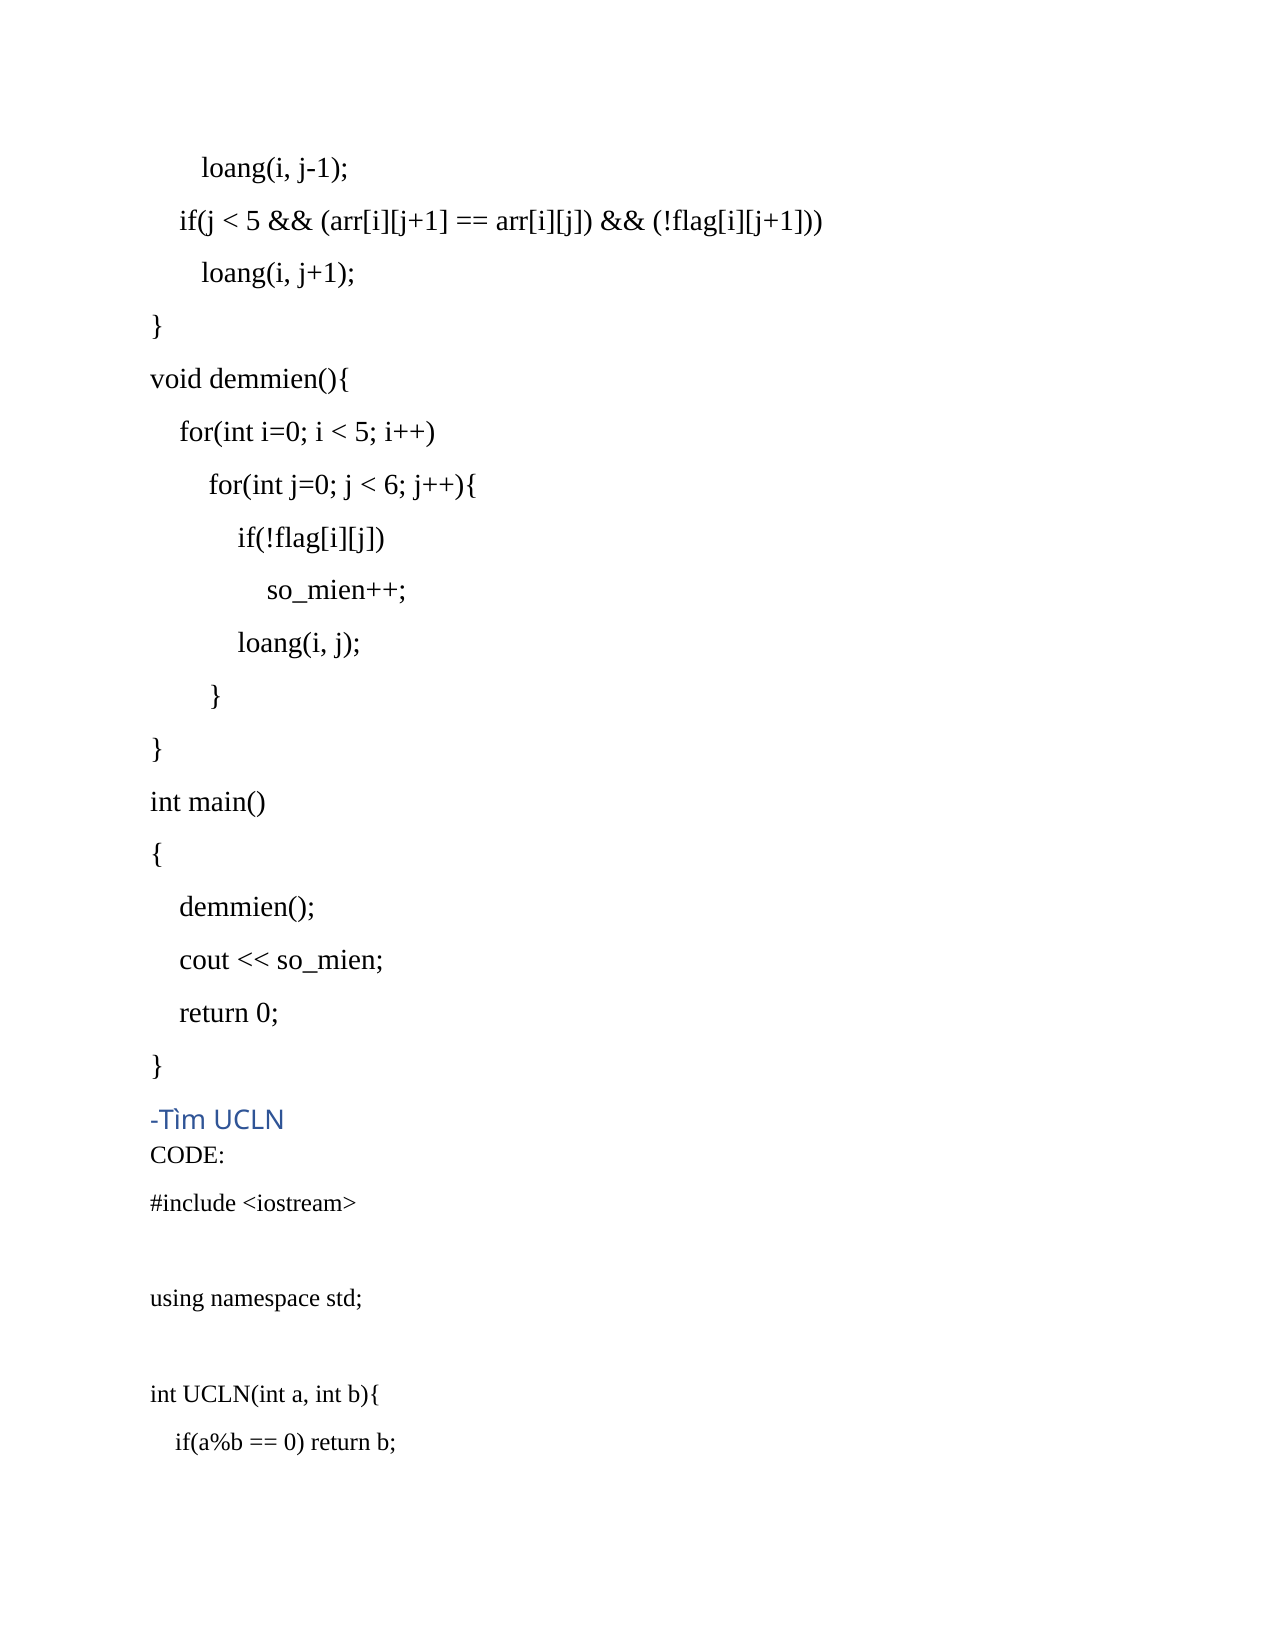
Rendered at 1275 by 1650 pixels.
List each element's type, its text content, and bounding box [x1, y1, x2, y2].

text loang(i, j+1); [150, 256, 1125, 289]
text so_mien++; [150, 572, 1125, 606]
text return 0; [150, 995, 1125, 1028]
text } [150, 731, 1125, 764]
text CODE: [150, 1140, 1125, 1169]
text loang(i, j); [150, 625, 1125, 659]
text #include <iostream> [150, 1188, 1125, 1217]
text if(!flag[i][j]) [150, 520, 1125, 553]
text int main() [150, 784, 1125, 817]
text } [150, 678, 1125, 712]
text for(int i=0; i < 5; i++) [150, 414, 1125, 448]
text loang(i, j-1); [150, 150, 1125, 183]
text for(int j=0; j < 6; j++){ [150, 467, 1125, 500]
text demmien(); [150, 889, 1125, 923]
text int UCLN(int a, int b){ [150, 1379, 1125, 1408]
text { [150, 837, 1125, 870]
text cout << so_mien; [150, 942, 1125, 976]
subtitle -Tìm UCLN [150, 1101, 1125, 1137]
text if(a%b == 0) return b; [150, 1427, 1125, 1455]
text if(j < 5 && (arr[i][j+1] == arr[i][j]) && (!flag[i][j+1])) [150, 203, 1125, 236]
text void demmien(){ [150, 361, 1125, 395]
text } [150, 308, 1125, 342]
text using namespace std; [150, 1283, 1125, 1312]
text } [150, 1048, 1125, 1081]
